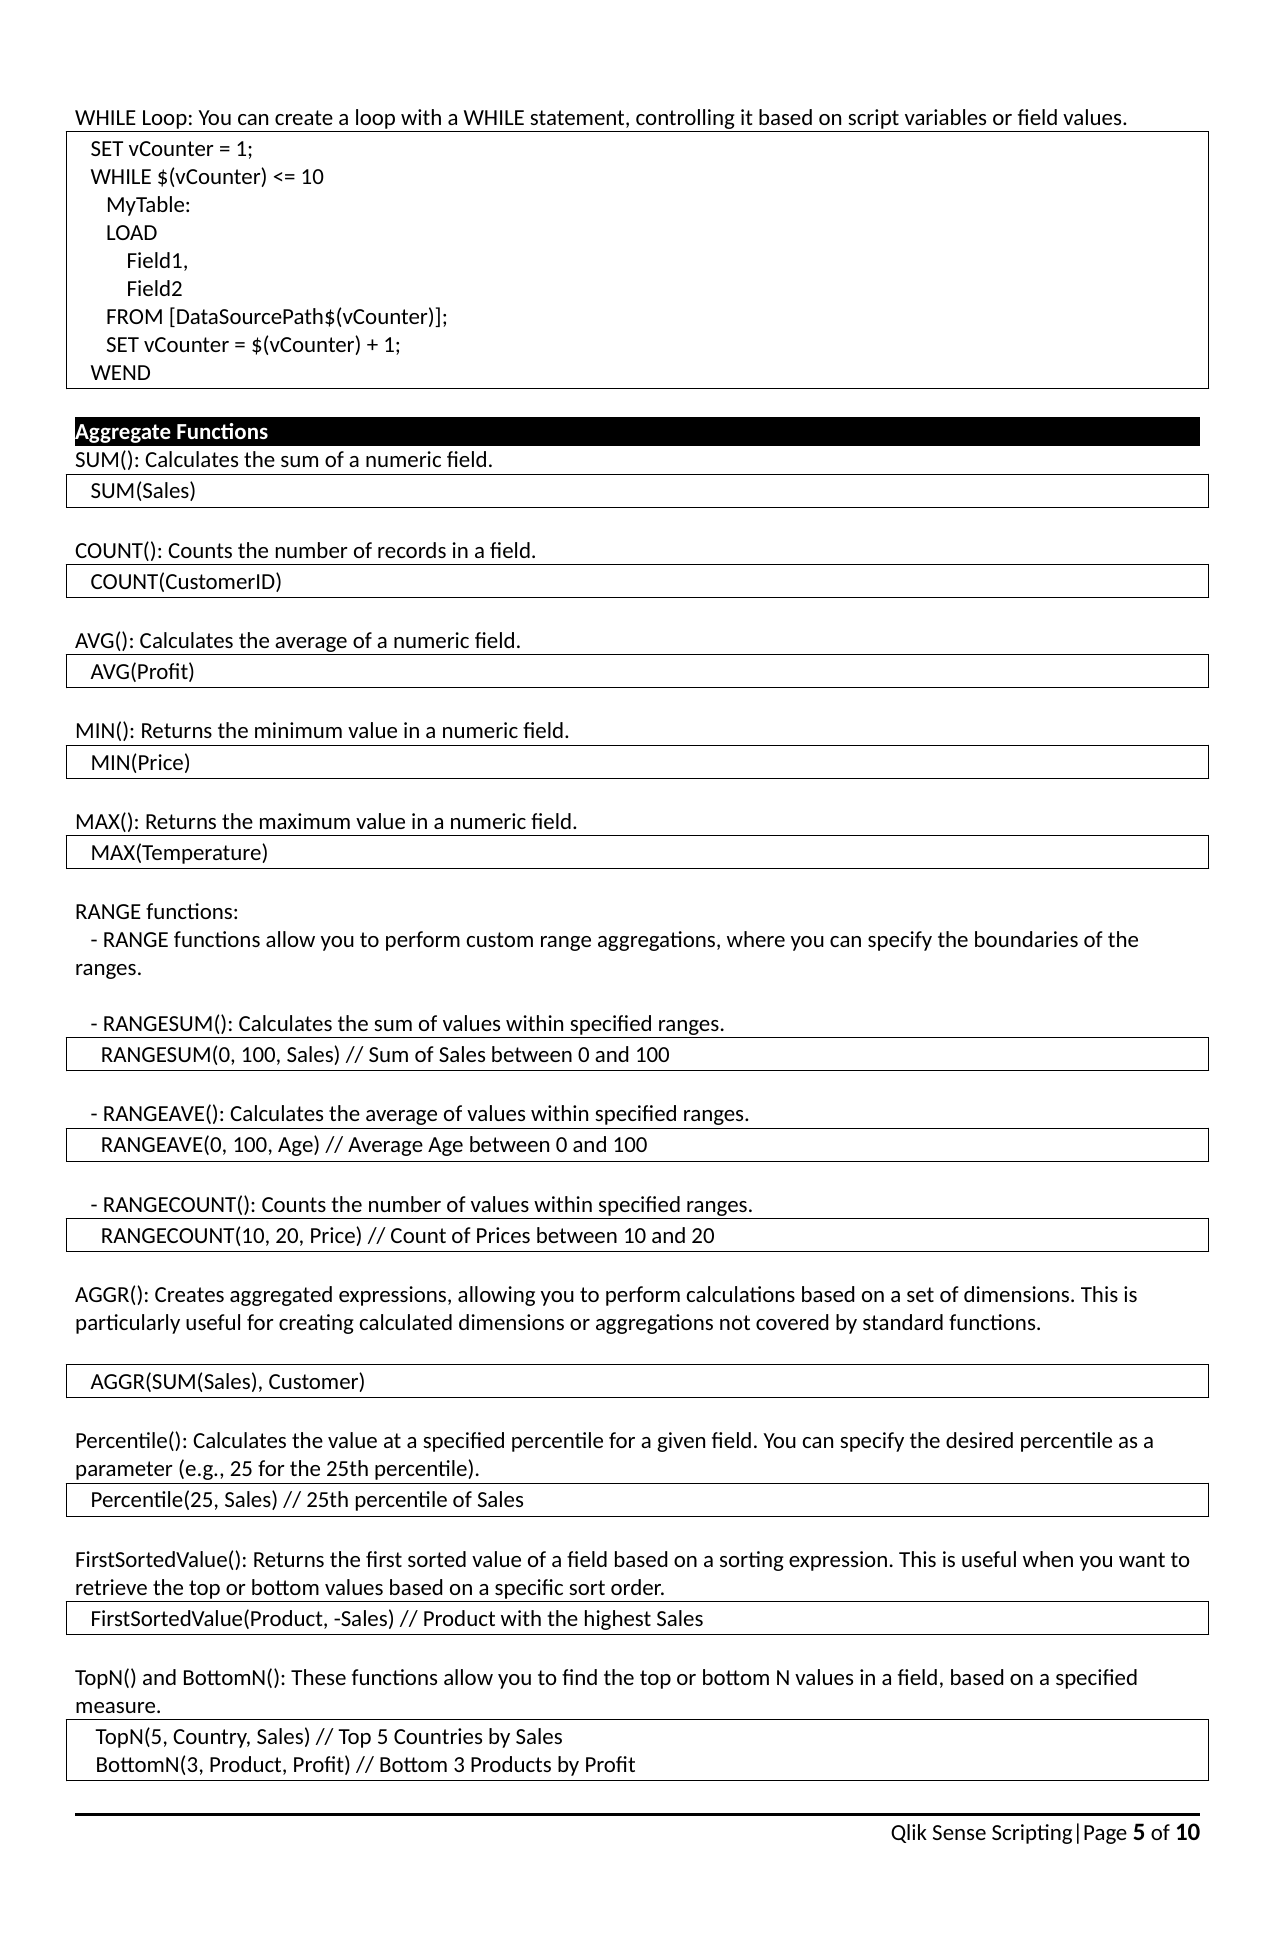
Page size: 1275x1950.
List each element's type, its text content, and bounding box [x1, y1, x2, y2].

text MIN(): Returns the minimum value in a numeric field. [75, 716, 1200, 744]
text FirstSortedValue(Product, -Sales) // Product with the highest Sales [67, 1602, 1208, 1634]
text AVG(): Calculates the average of a numeric field. [75, 626, 1200, 654]
text Field2 [75, 274, 1200, 302]
text TopN() and BottomN(): These functions allow you to find the top or bottom N values in a field, based on a specified measure. [75, 1663, 1200, 1719]
text TopN(5, Country, Sales) // Top 5 Countries by Sales [67, 1720, 1208, 1747]
text Aggregate Functions [75, 417, 1200, 446]
text RANGESUM(0, 100, Sales) // Sum of Sales between 0 and 100 [67, 1038, 1208, 1070]
text AVG(Profit) [67, 655, 1208, 687]
text SUM(Sales) [67, 475, 1208, 507]
text FirstSortedValue(): Returns the first sorted value of a field based on a sorting expression. This is useful when you want to retrieve the top or bottom values based on a specific sort order. [75, 1545, 1200, 1601]
text MAX(Temperature) [67, 836, 1208, 868]
text Percentile(): Calculates the value at a specified percentile for a given field. You can specify the desired percentile as a parameter (e.g., 25 for the 25th percentile). [75, 1426, 1200, 1482]
text AGGR(SUM(Sales), Customer) [67, 1365, 1208, 1397]
text Percentile(25, Sales) // 25th percentile of Sales [67, 1484, 1208, 1516]
text COUNT(): Counts the number of records in a field. [75, 536, 1200, 564]
text RANGEAVE(0, 100, Age) // Average Age between 0 and 100 [67, 1129, 1208, 1161]
text MAX(): Returns the maximum value in a numeric field. [75, 807, 1200, 835]
text WHILE Loop: You can create a loop with a WHILE statement, controlling it based on script variables or field values. [75, 103, 1200, 131]
text LOAD [75, 218, 1200, 246]
text FROM [DataSourcePath$(vCounter)]; [75, 302, 1200, 330]
text SUM(): Calculates the sum of a numeric field. [75, 446, 1200, 473]
text MyTable: [75, 190, 1200, 218]
text SET vCounter = 1; [67, 132, 1208, 162]
text SET vCounter = $(vCounter) + 1; [75, 330, 1200, 355]
text Field1, [75, 246, 1200, 274]
text BottomN(3, Product, Profit) // Bottom 3 Products by Profit [67, 1747, 1208, 1780]
text - RANGECOUNT(): Counts the number of values within specified ranges. [75, 1190, 1200, 1218]
text WHILE $(vCounter) <= 10 [75, 162, 1200, 190]
text RANGECOUNT(10, 20, Price) // Count of Prices between 10 and 20 [67, 1219, 1208, 1251]
text AGGR(): Creates aggregated expressions, allowing you to perform calculations based on a set of dimensions. This is particularly useful for creating calculated dimensions or aggregations not covered by standard functions. [75, 1280, 1200, 1336]
text - RANGE functions allow you to perform custom range aggregations, where you can specify the boundaries of the ranges. [75, 925, 1200, 981]
text - RANGEAVE(): Calculates the average of values within specified ranges. [75, 1099, 1200, 1127]
text - RANGESUM(): Calculates the sum of values within specified ranges. [75, 1009, 1200, 1037]
text MIN(Price) [67, 746, 1208, 778]
text RANGE functions: [75, 897, 1200, 925]
text COUNT(CustomerID) [67, 565, 1208, 597]
text WEND [67, 355, 1208, 388]
